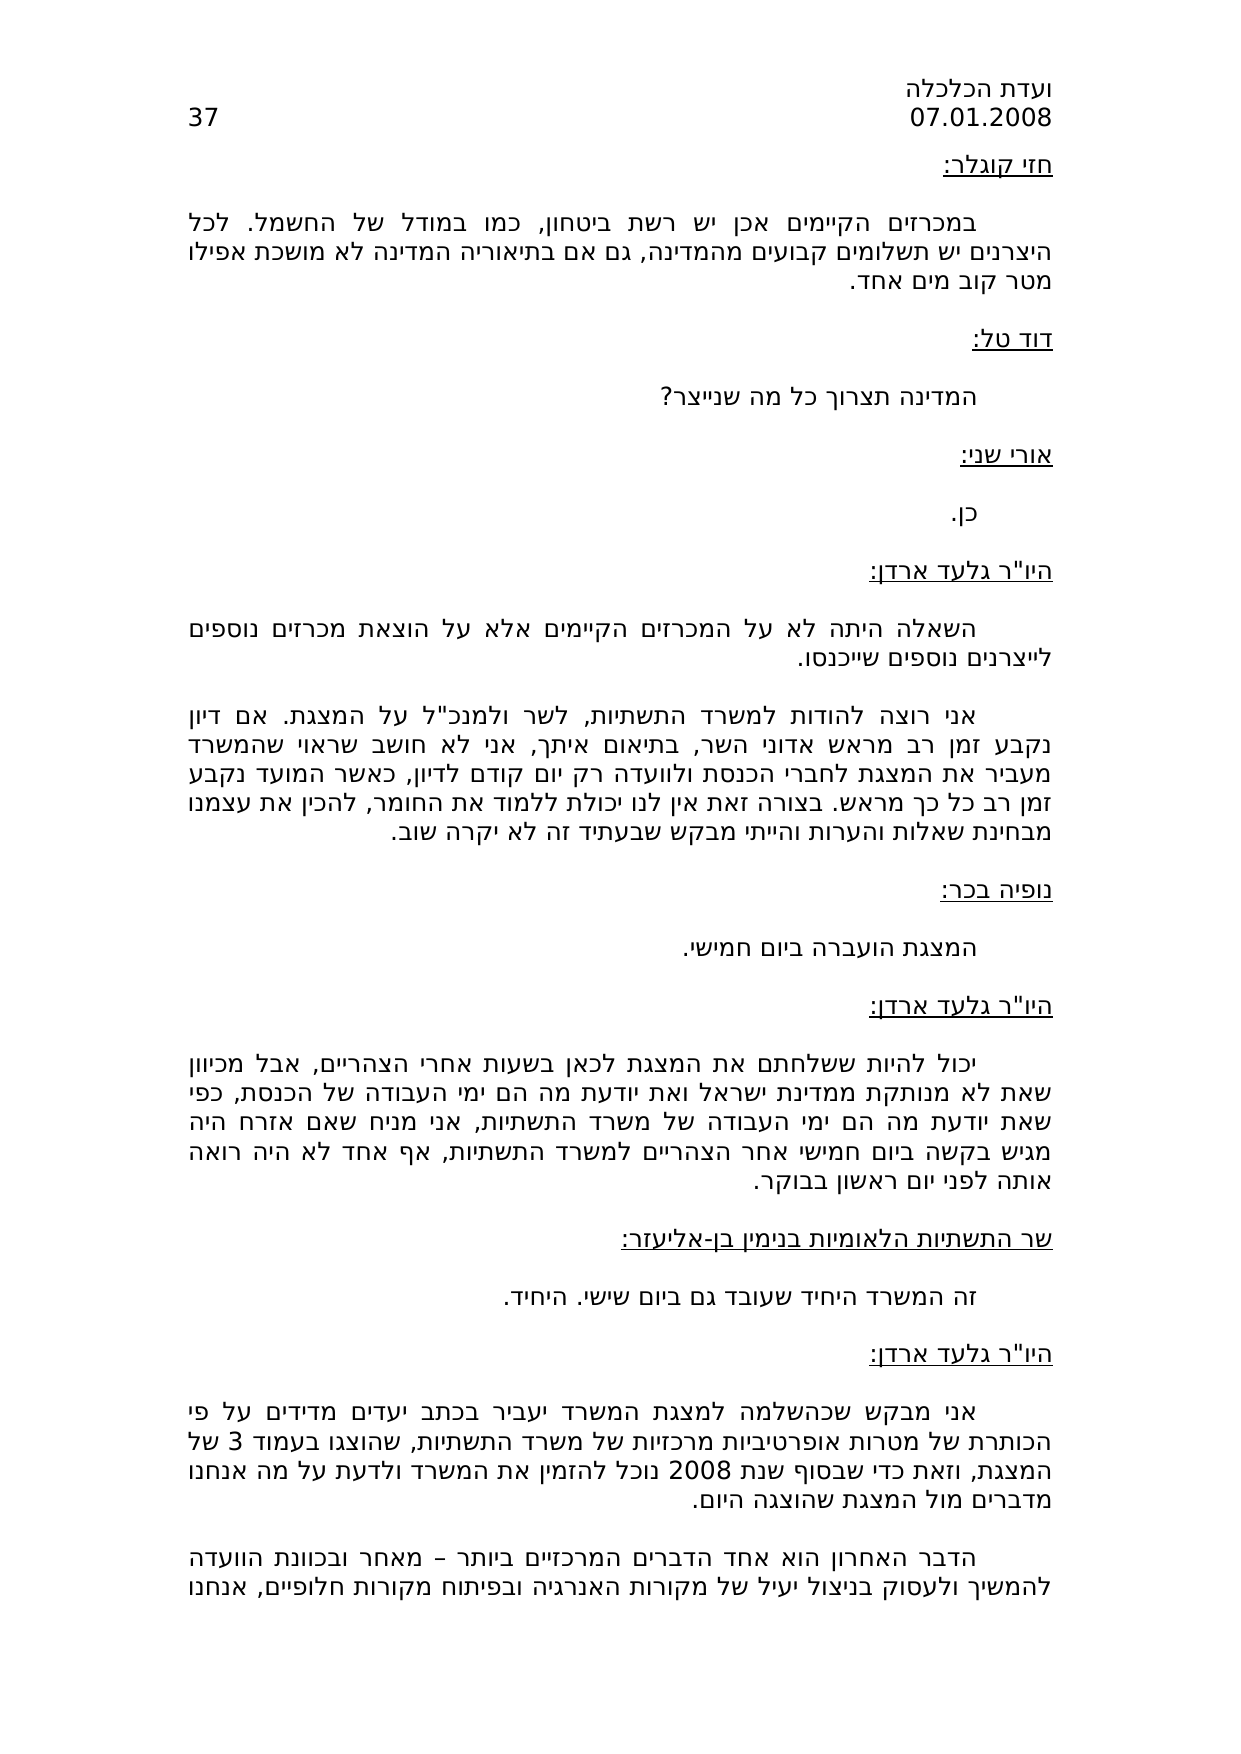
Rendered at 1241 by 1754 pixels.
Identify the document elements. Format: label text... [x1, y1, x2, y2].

text היו"ר גלעד ארדן: [187, 991, 1053, 1020]
text אורי שני: [187, 440, 1053, 469]
text יכול להיות ששלחתם את המצגת לכאן בשעות אחרי הצהריים, אבל מכיוון שאת לא מנותקת ממדינת ישראל ואת יודעת מה הם ימי העבודה של הכנסת, כפי שאת יודעת מה הם ימי העבודה של משרד התשתיות, אני מניח שאם אזרח היה מגיש בקשה ביום חמישי אחר הצהריים למשרד התשתיות, אף אחד לא היה רואה אותה לפני יום ראשון בבוקר. [187, 1049, 1053, 1195]
text חזי קוגלר: [187, 150, 1053, 179]
text היו"ר גלעד ארדן: [187, 556, 1053, 585]
text אני מבקש שכהשלמה למצגת המשרד יעביר בכתב יעדים מדידים על פי הכותרת של מטרות אופרטיביות מרכזיות של משרד התשתיות, שהוצגו בעמוד 3 של המצגת, וזאת כדי שבסוף שנת 2008 נוכל להזמין את המשרד ולדעת על מה אנחנו מדברים מול המצגת שהוצגה היום. [187, 1397, 1053, 1514]
text נופיה בכר: [187, 875, 1053, 904]
text אני רוצה להודות למשרד התשתיות, לשר ולמנכ"ל על המצגת. אם דיון נקבע זמן רב מראש אדוני השר, בתיאום איתך, אני לא חושב שראוי שהמשרד מעביר את המצגת לחברי הכנסת ולוועדה רק יום קודם לדיון, כאשר המועד נקבע זמן רב כל כך מראש. בצורה זאת אין לנו יכולת ללמוד את החומר, להכין את עצמנו מבחינת שאלות והערות והייתי מבקש שבעתיד זה לא יקרה שוב. [187, 701, 1053, 847]
text זה המשרד היחיד שעובד גם ביום שישי. היחיד. [187, 1282, 1053, 1311]
text במכרזים הקיימים אכן יש רשת ביטחון, כמו במודל של החשמל. לכל היצרנים יש תשלומים קבועים מהמדינה, גם אם בתיאוריה המדינה לא מושכת אפילו מטר קוב מים אחד. [187, 208, 1053, 295]
text היו"ר גלעד ארדן: [187, 1339, 1053, 1369]
text המדינה תצרוך כל מה שנייצר? [187, 382, 1053, 411]
text דוד טל: [187, 324, 1053, 353]
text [187, 1543, 1053, 1601]
text השאלה היתה לא על המכרזים הקיימים אלא על הוצאת מכרזים נוספים לייצרנים נוספים שייכנסו. [187, 614, 1053, 672]
text המצגת הועברה ביום חמישי. [187, 933, 1053, 962]
text כן. [187, 498, 1053, 527]
text שר התשתיות הלאומיות בנימין בן-אליעזר: [187, 1224, 1053, 1253]
